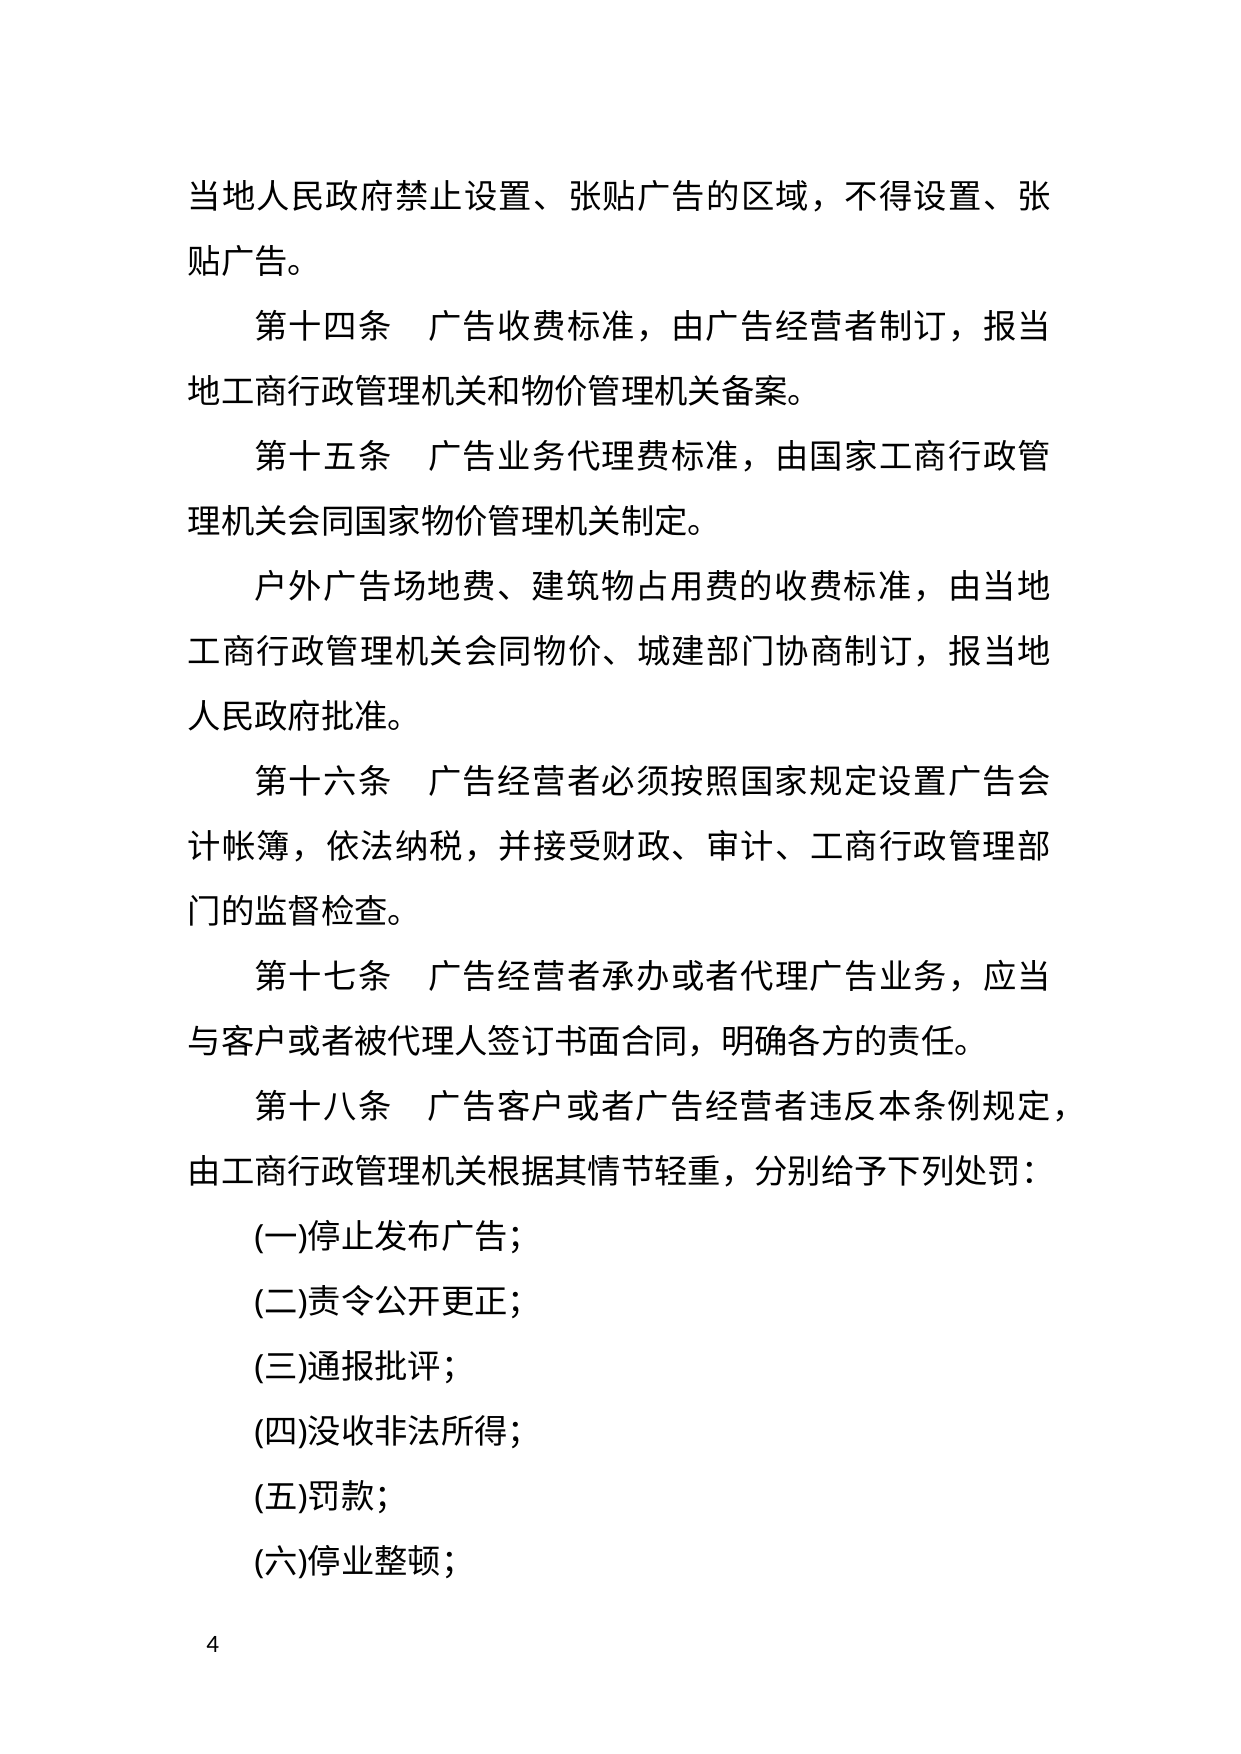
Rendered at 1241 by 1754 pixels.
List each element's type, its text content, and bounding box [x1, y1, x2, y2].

text (二)责令公开更正； [187, 1267, 1053, 1332]
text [187, 162, 1053, 292]
text 第十六条 广告经营者必须按照国家规定设置广告会计帐簿，依法纳税，并接受财政、审计、工商行政管理部门的监督检查。 [187, 747, 1053, 942]
text (四)没收非法所得； [187, 1397, 1053, 1462]
text 第十五条 广告业务代理费标准，由国家工商行政管理机关会同国家物价管理机关制定。 [187, 422, 1053, 552]
text 户外广告场地费、建筑物占用费的收费标准，由当地工商行政管理机关会同物价、城建部门协商制订，报当地人民政府批准。 [187, 552, 1053, 747]
text (六)停业整顿； [187, 1527, 1053, 1592]
text 第十四条 广告收费标准，由广告经营者制订，报当地工商行政管理机关和物价管理机关备案。 [187, 292, 1053, 422]
text (五)罚款； [187, 1462, 1053, 1527]
text (一)停止发布广告； [187, 1202, 1053, 1267]
text 第十八条 广告客户或者广告经营者违反本条例规定，由工商行政管理机关根据其情节轻重，分别给予下列处罚： [187, 1072, 1053, 1202]
text (三)通报批评； [187, 1332, 1053, 1397]
text 第十七条 广告经营者承办或者代理广告业务，应当与客户或者被代理人签订书面合同，明确各方的责任。 [187, 942, 1053, 1072]
